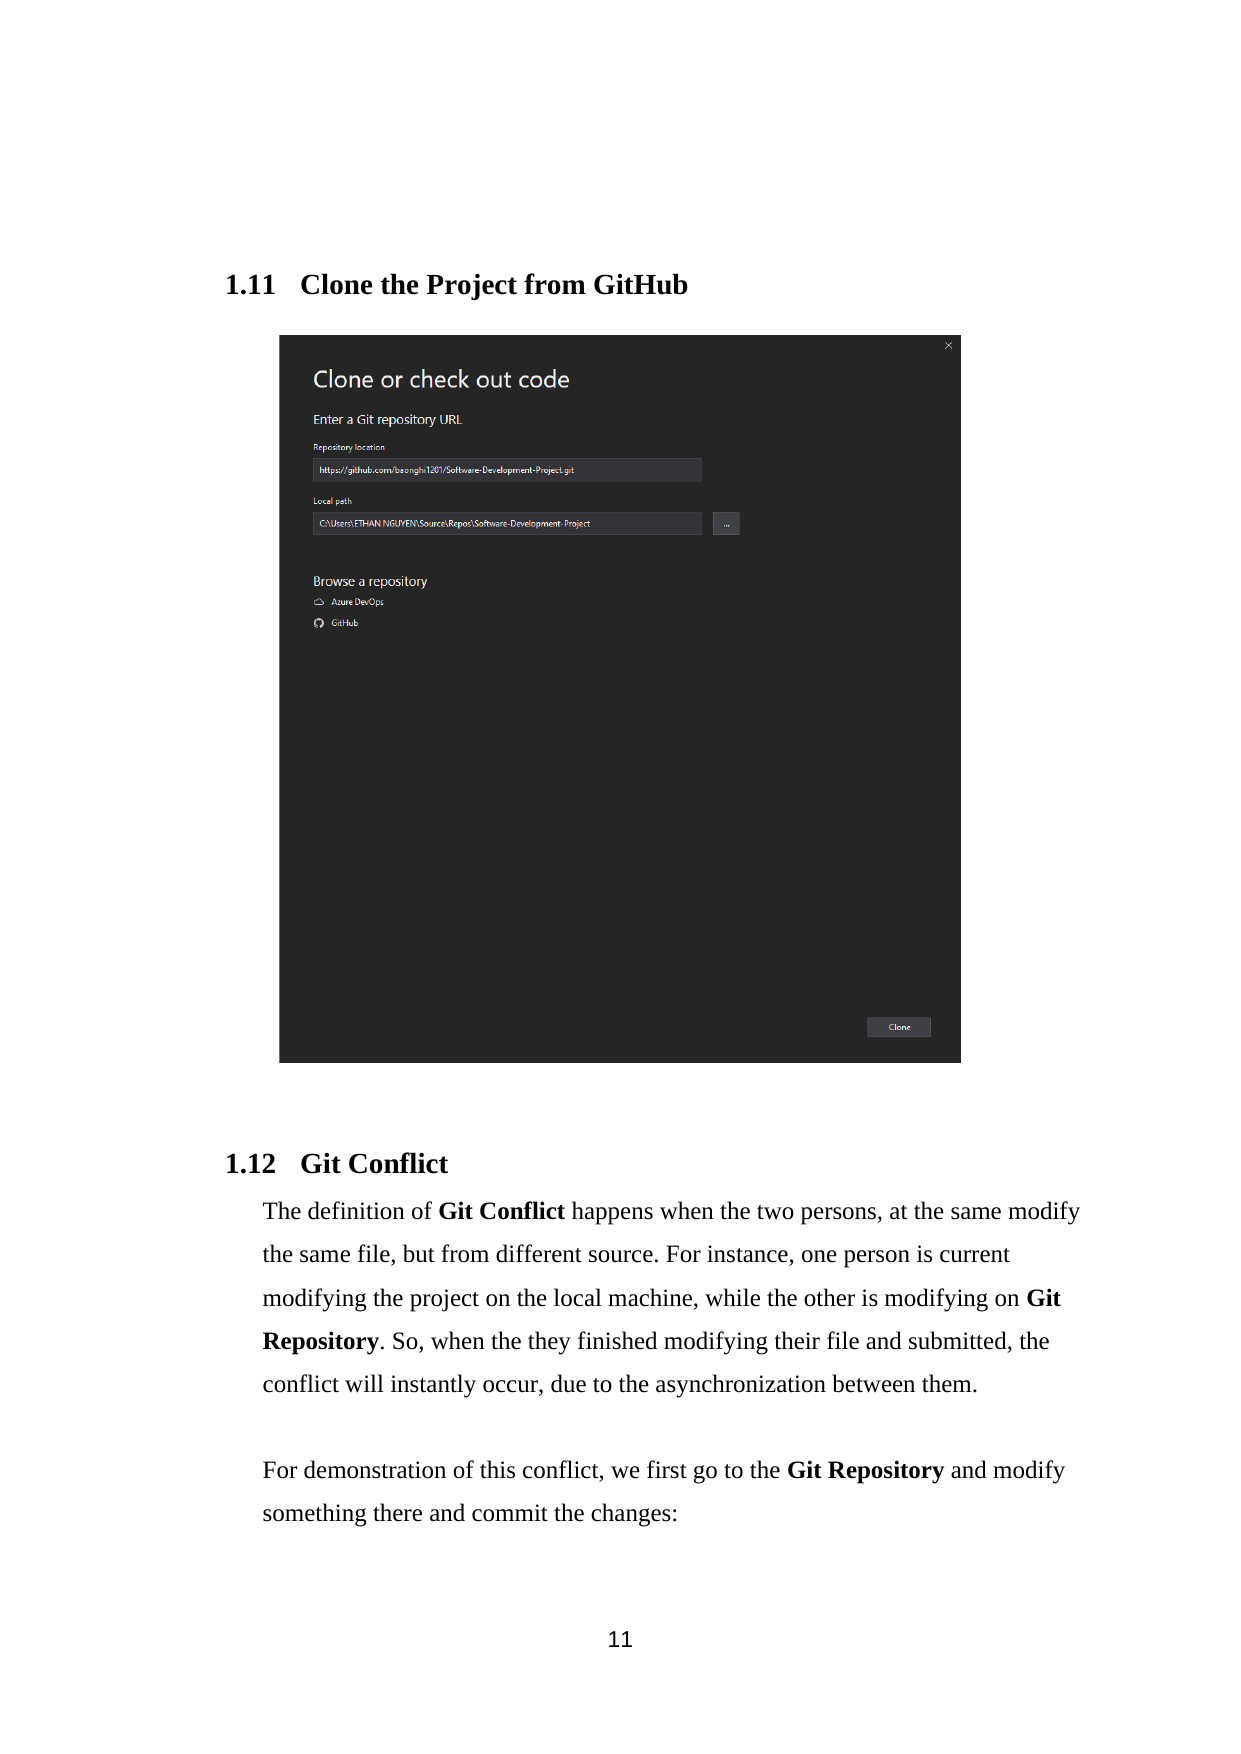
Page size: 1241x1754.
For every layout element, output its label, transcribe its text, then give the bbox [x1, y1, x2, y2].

list For demonstration of this conflict, we first go to the Git Repository and modify something there and commit the changes: [262, 1455, 1090, 1527]
list Clone the Project from GitHub [225, 267, 1090, 300]
list Git Conflict [225, 1146, 1090, 1180]
picture [279, 335, 961, 1063]
list The definition of Git Conflict happens when the two persons, at the same modify the same file, but from different source. For instance, one person is current modifying the project on the local machine, while the other is modifying on Git Repository. So, when the they finished modifying their file and submitted, the conflict will instantly occur, due to the asynchronization between them. [262, 1196, 1090, 1398]
